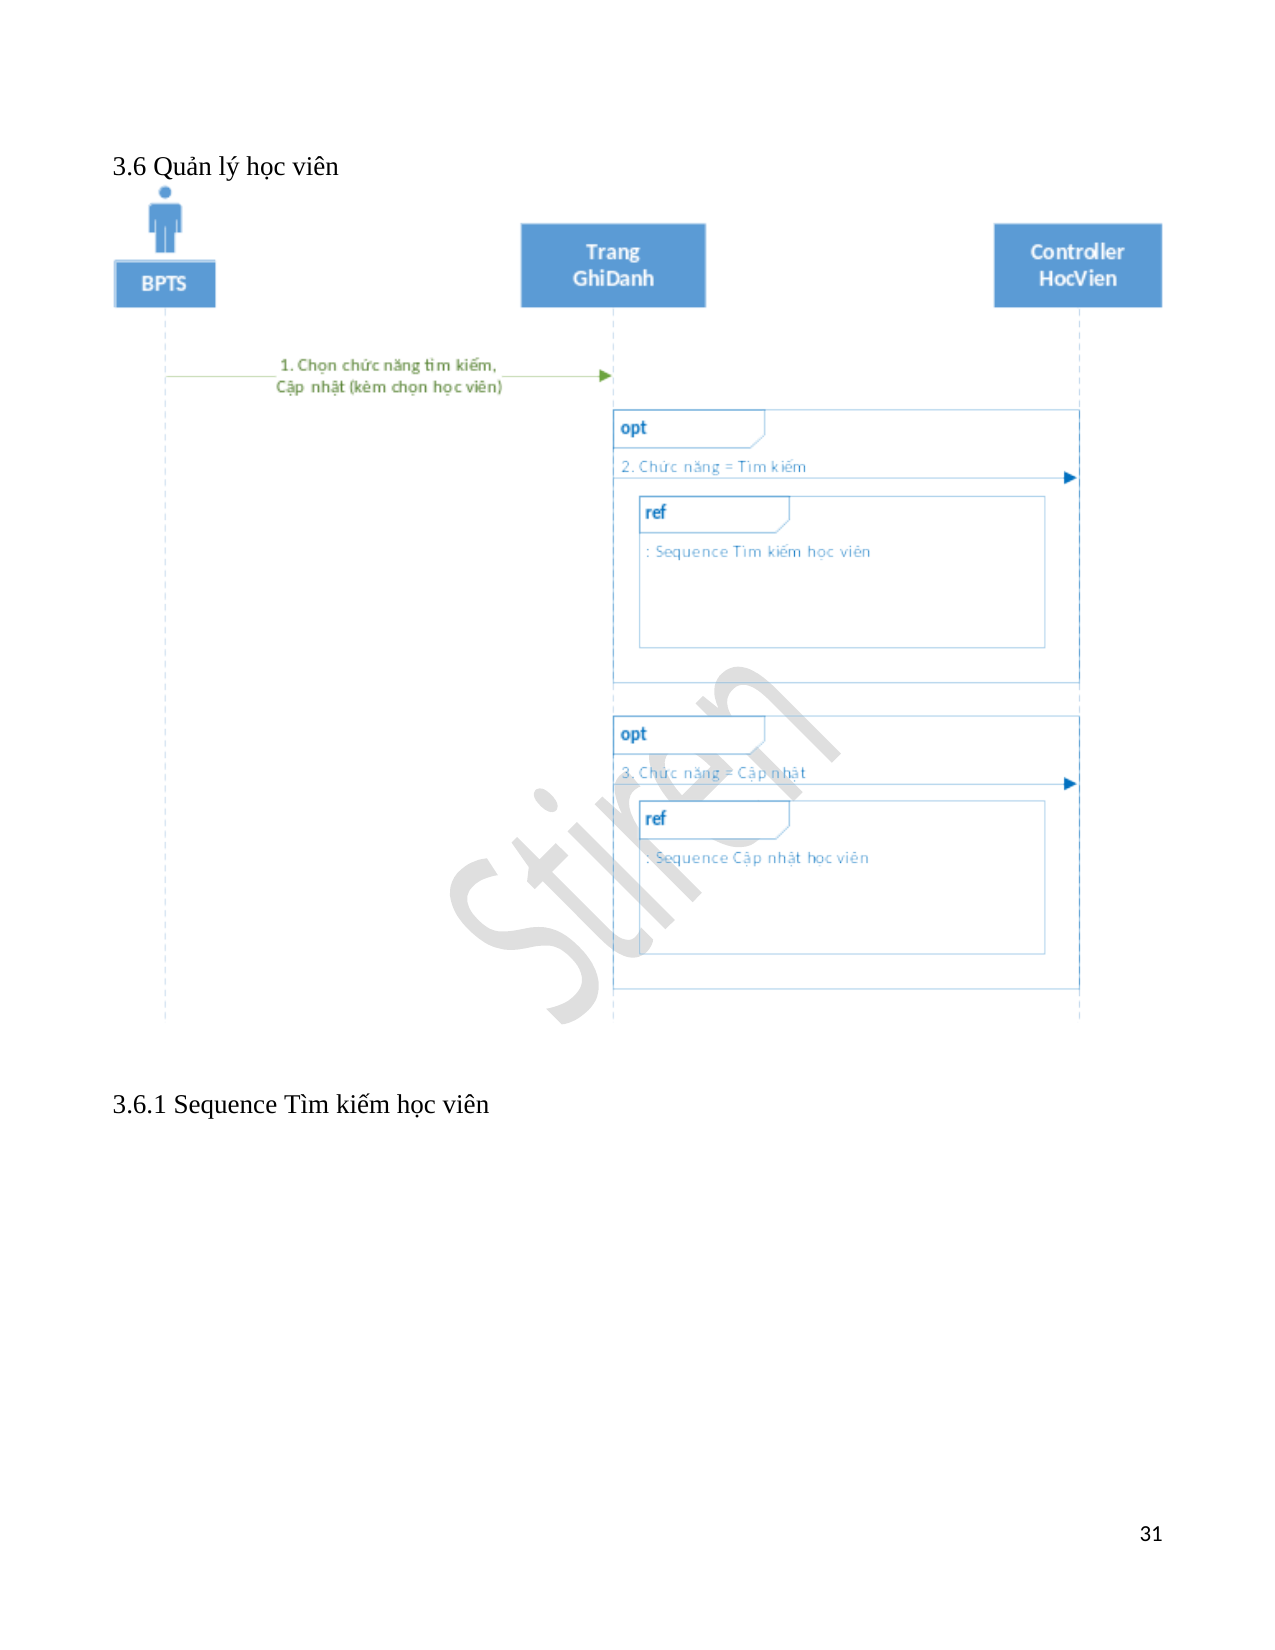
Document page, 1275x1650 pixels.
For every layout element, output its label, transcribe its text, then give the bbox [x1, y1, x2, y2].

text 3.6.1 Sequence Tìm kiếm học viên [112, 1088, 1162, 1119]
subtitle 3.6 Quản lý học viên [112, 150, 1162, 181]
